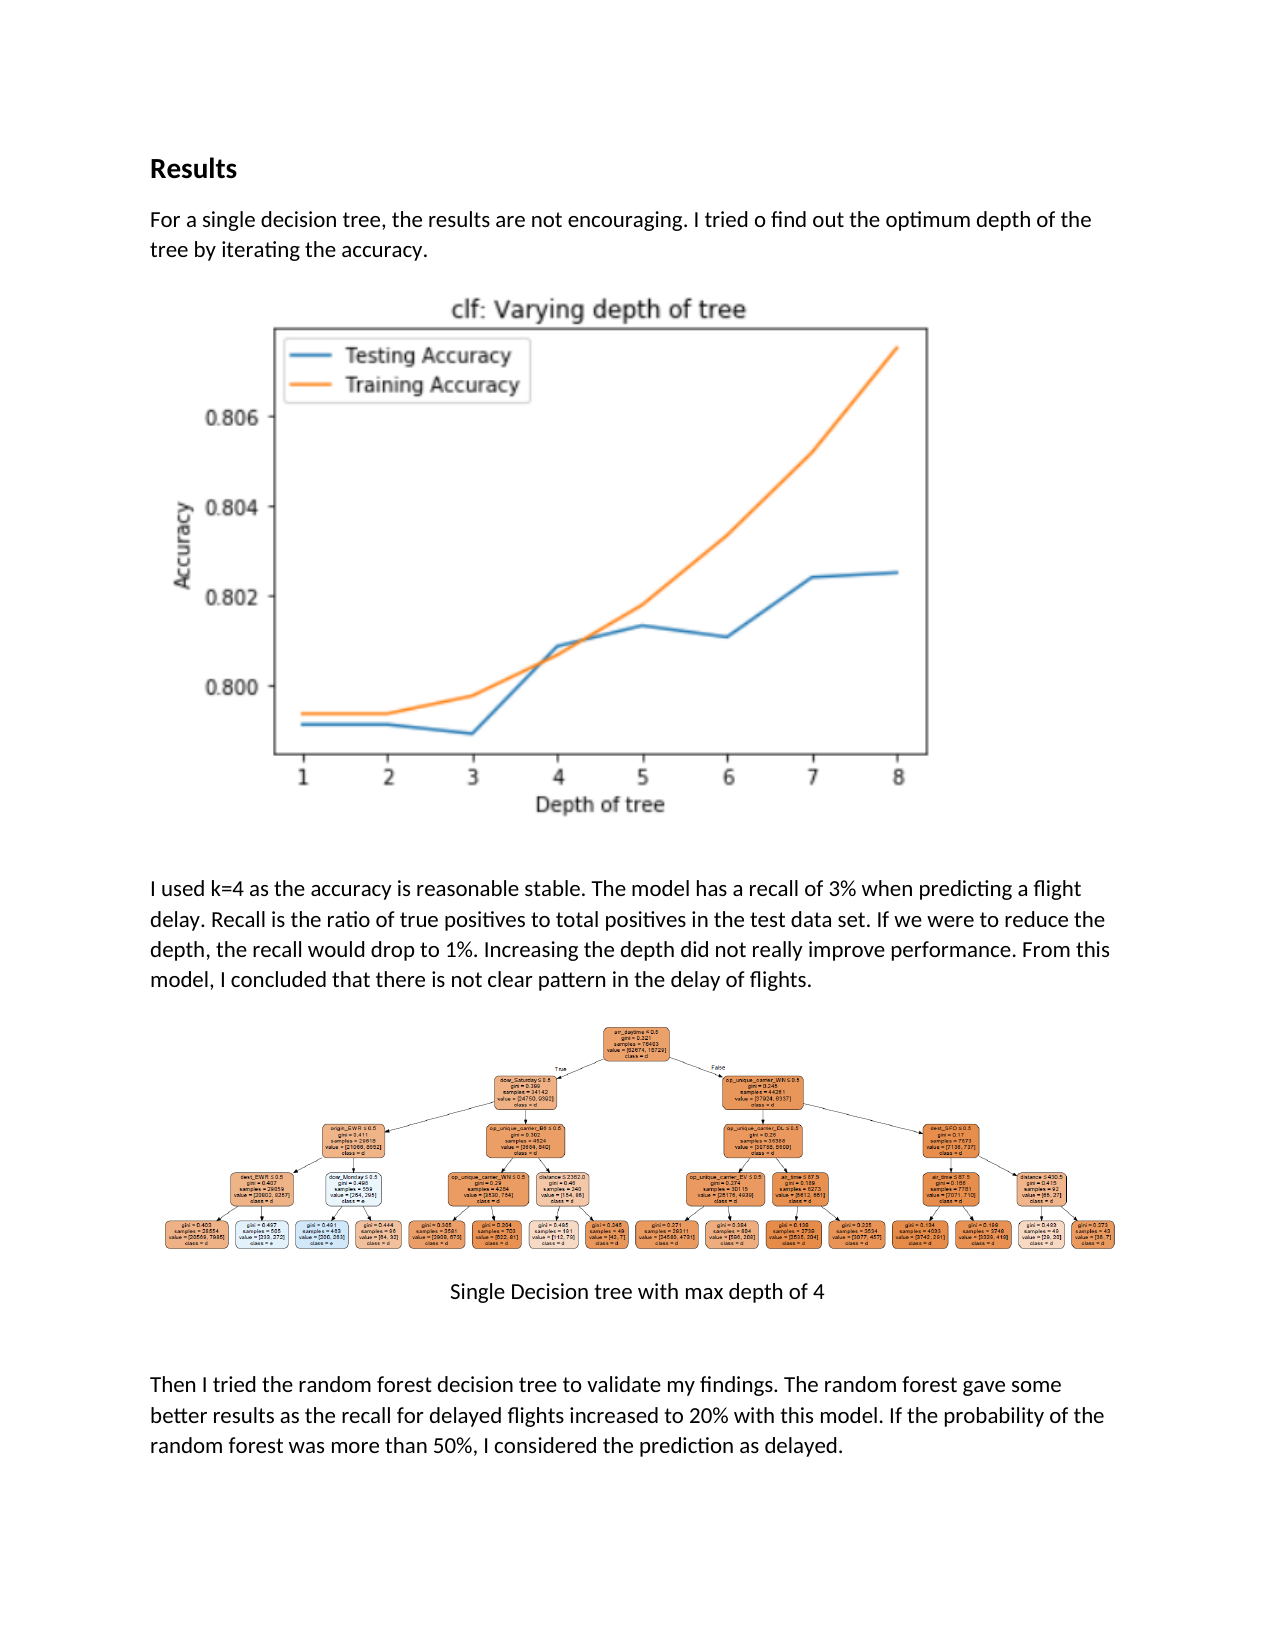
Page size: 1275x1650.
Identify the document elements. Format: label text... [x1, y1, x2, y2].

picture [150, 282, 957, 856]
text Results [150, 150, 1125, 186]
text I used k=4 as the accuracy is reasonable stable. The model has a recall of 3% when predicting a flight delay. Recall is the ratio of true positives to total positives in the test data set. If we were to reduce the depth, the recall would drop to 1%. Increasing the depth did not really improve performance. From this model, I concluded that there is not clear pattern in the delay of flights. [150, 874, 1125, 993]
text For a single decision tree, the results are not encouraging. I tried o find out the optimum depth of the tree by iterating the accuracy. [150, 205, 1125, 263]
text Single Decision tree with max depth of 4 [150, 1277, 1125, 1305]
text Then I tried the random forest decision tree to validate my findings. The random forest gave some better results as the recall for delayed flights increased to 20% with this model. If the probability of the random forest was more than 50%, I considered the prediction as delayed. [150, 1371, 1125, 1459]
picture [150, 1012, 1125, 1258]
